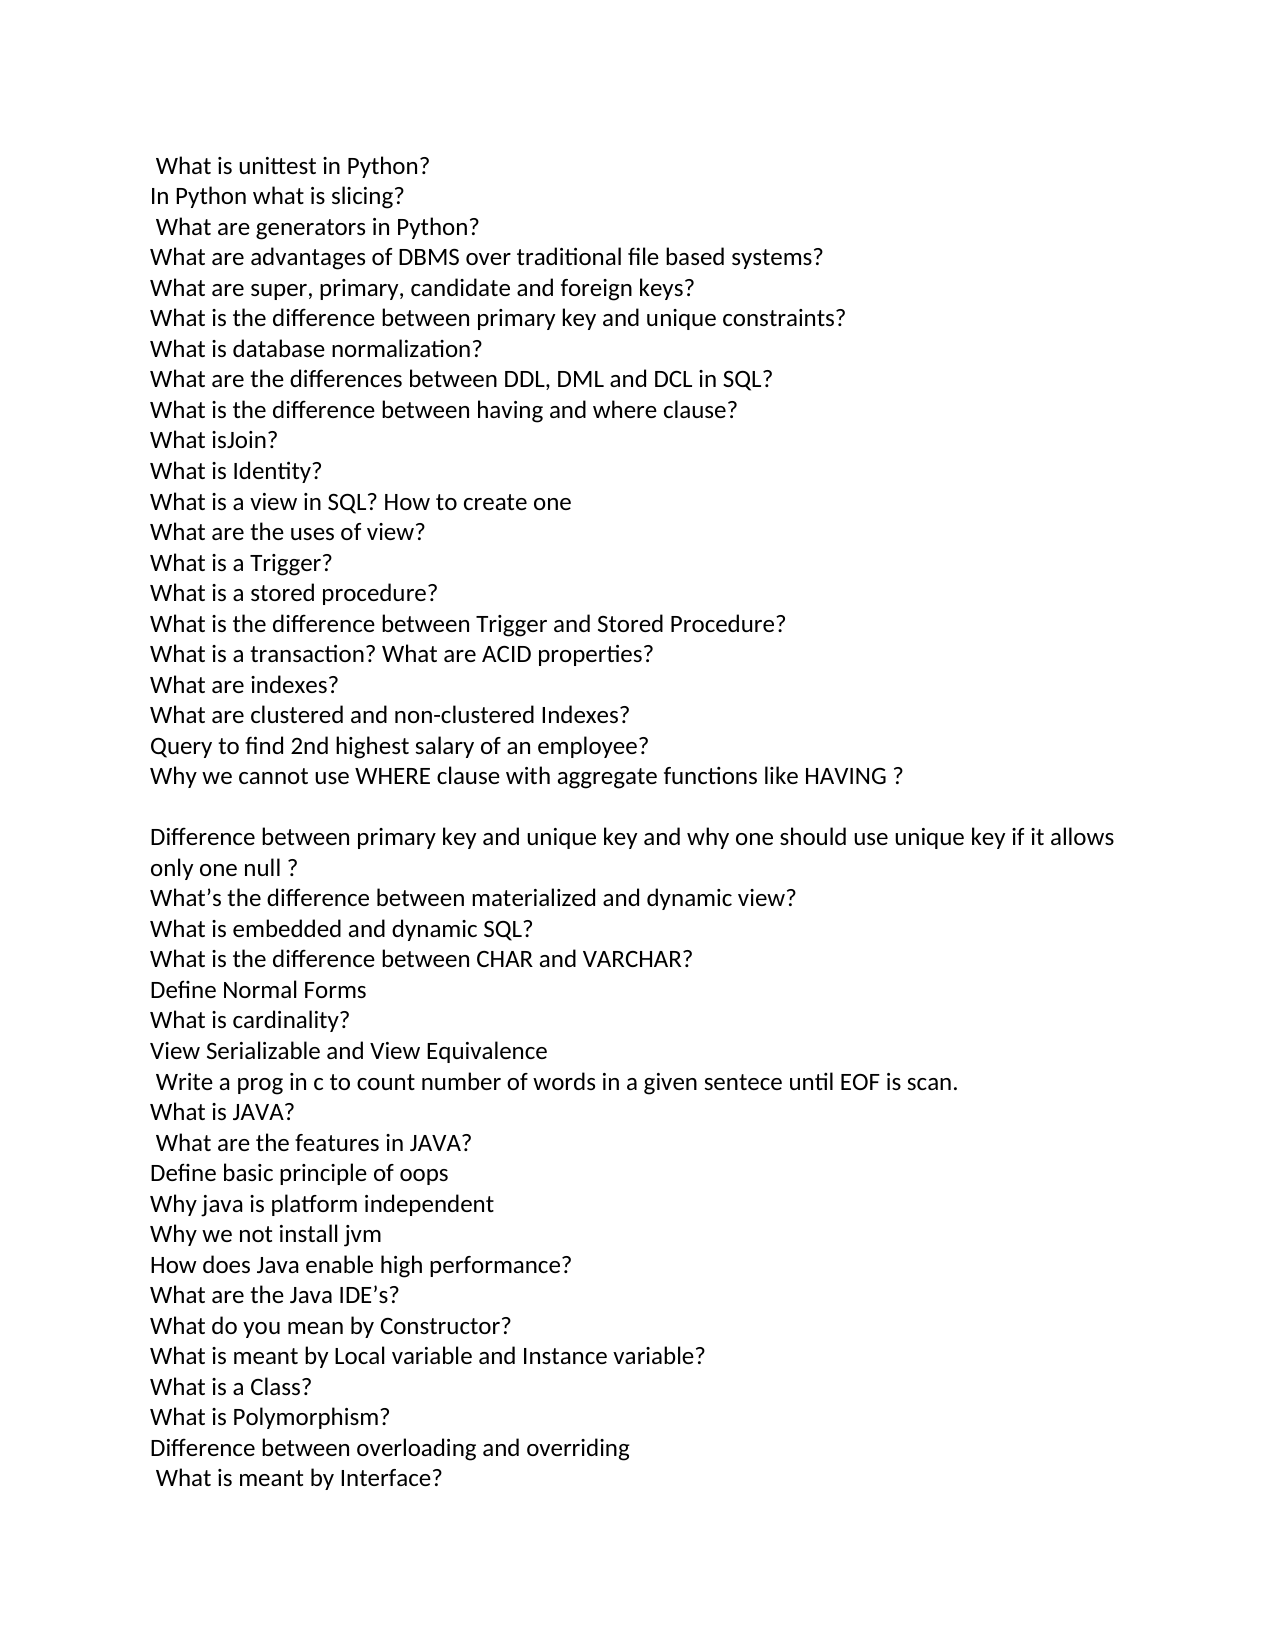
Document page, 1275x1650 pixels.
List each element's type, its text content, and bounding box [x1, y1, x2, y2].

text Define Normal Forms [150, 974, 1125, 1004]
text What is the difference between CHAR and VARCHAR? [150, 943, 1125, 974]
text What is a transaction? What are ACID properties? [150, 638, 1125, 669]
text Define basic principle of oops [150, 1157, 1125, 1188]
text View Serializable and View Equivalence [150, 1035, 1125, 1066]
text What is cardinality? [150, 1004, 1125, 1035]
text What is Polymorphism? [150, 1401, 1125, 1432]
text What is a Trigger? [150, 547, 1125, 577]
text What are super, primary, candidate and foreign keys? [150, 272, 1125, 303]
text What are clustered and non-clustered Indexes? [150, 699, 1125, 730]
text Write a prog in c to count number of words in a given sentece until EOF is scan. [150, 1066, 1125, 1096]
text What are advantages of DBMS over traditional file based systems? [150, 242, 1125, 272]
text In Python what is slicing? [150, 181, 1125, 211]
text What is meant by Interface? [150, 1462, 1125, 1493]
text What is a stored procedure? [150, 577, 1125, 608]
text What is a view in SQL? How to create one [150, 486, 1125, 516]
text What are indexes? [150, 669, 1125, 699]
text What is unittest in Python? [150, 150, 1125, 181]
text What is Identity? [150, 455, 1125, 486]
text What are the uses of view? [150, 516, 1125, 547]
text What isJoin? [150, 425, 1125, 455]
text What do you mean by Constructor? [150, 1310, 1125, 1340]
text What are the differences between DDL, DML and DCL in SQL? [150, 364, 1125, 394]
text Difference between primary key and unique key and why one should use unique key if it allows only one null ? [150, 821, 1125, 882]
text What is database normalization? [150, 333, 1125, 364]
text What is the difference between Trigger and Stored Procedure? [150, 608, 1125, 638]
text Query to find 2nd highest salary of an employee? [150, 730, 1125, 760]
text What is JAVA? [150, 1096, 1125, 1127]
text Why we cannot use WHERE clause with aggregate functions like HAVING ? [150, 760, 1125, 791]
text What is a Class? [150, 1371, 1125, 1401]
text Why we not install jvm [150, 1218, 1125, 1249]
text What is the difference between primary key and unique constraints? [150, 303, 1125, 333]
text Difference between overloading and overriding [150, 1432, 1125, 1462]
text What is meant by Local variable and Instance variable? [150, 1340, 1125, 1371]
text How does Java enable high performance? [150, 1249, 1125, 1279]
text What is the difference between having and where clause? [150, 394, 1125, 425]
text What are the Java IDE’s? [150, 1279, 1125, 1310]
text Why java is platform independent [150, 1188, 1125, 1218]
text What’s the difference between materialized and dynamic view? [150, 882, 1125, 913]
text What are the features in JAVA? [150, 1127, 1125, 1157]
text What is embedded and dynamic SQL? [150, 913, 1125, 943]
text What are generators in Python? [150, 211, 1125, 242]
